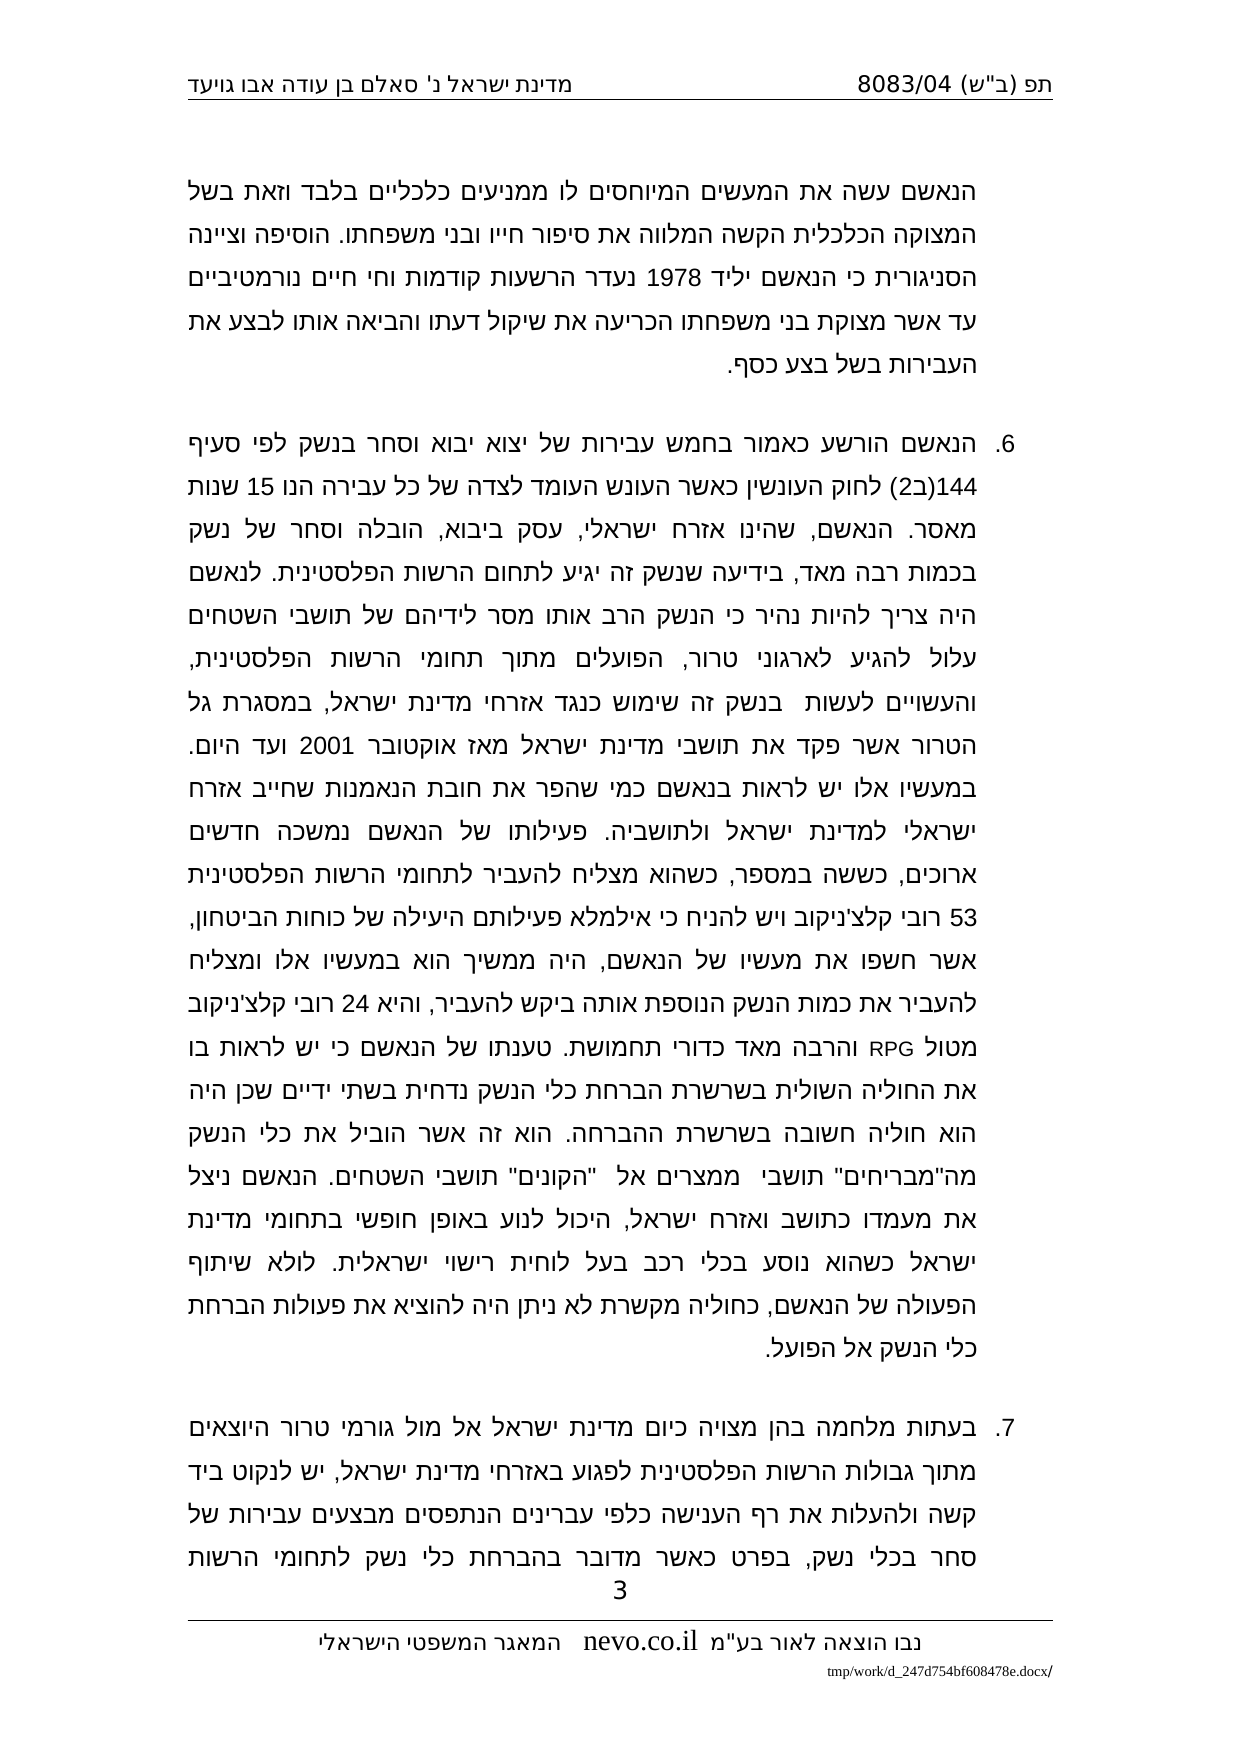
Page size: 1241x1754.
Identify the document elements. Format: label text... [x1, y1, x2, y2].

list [187, 177, 1015, 378]
list הנאשם הורשע כאמור בחמש עבירות של יצוא יבוא וסחר בנשק לפי סעיף 144(ב2) לחוק העונשין כאשר העונש העומד לצדה של כל עבירה הנו 15 שנות מאסר. הנאשם, שהינו אזרח ישראלי, עסק ביבוא, הובלה וסחר של נשק בכמות רבה מאד, בידיעה שנשק זה יגיע לתחום הרשות הפלסטינית. לנאשם היה צריך להיות נהיר כי הנשק הרב אותו מסר לידיהם של תושבי השטחים עלול להגיע לארגוני טרור, הפועלים מתוך תחומי הרשות הפלסטינית, והעשויים לעשות בנשק זה שימוש כנגד אזרחי מדינת ישראל, במסגרת גל הטרור אשר פקד את תושבי מדינת ישראל מאז אוקטובר 2001 ועד היום. במעשיו אלו יש לראות בנאשם כמי שהפר את חובת הנאמנות שחייב אזרח ישראלי למדינת ישראל ולתושביה. פעילותו של הנאשם נמשכה חדשים ארוכים, כששה במספר, כשהוא מצליח להעביר לתחומי הרשות הפלסטינית 53 רובי קלצ'ניקוב ויש להניח כי אילמלא פעילותם היעילה של כוחות הביטחון, אשר חשפו את מעשיו של הנאשם, היה ממשיך הוא במעשיו אלו ומצליח להעביר את כמות הנשק הנוספת אותה ביקש להעביר, והיא 24 רובי קלצ'ניקוב מטול RPG והרבה מאד כדורי תחמושת. טענתו של הנאשם כי יש לראות בו את החוליה השולית בשרשרת הברחת כלי הנשק נדחית בשתי ידיים שכן היה הוא חוליה חשובה בשרשרת ההברחה. הוא זה אשר הוביל את כלי הנשק מה"מבריחים" תושבי ממצרים אל "הקונים" תושבי השטחים. הנאשם ניצל את מעמדו כתושב ואזרח ישראל, היכול לנוע באופן חופשי בתחומי מדינת ישראל כשהוא נוסע בכלי רכב בעל לוחית רישוי ישראלית. לולא שיתוף הפעולה של הנאשם, כחוליה מקשרת לא ניתן היה להוציא את פעולות הברחת כלי הנשק אל הפועל. [187, 429, 1015, 1363]
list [187, 1413, 1015, 1572]
